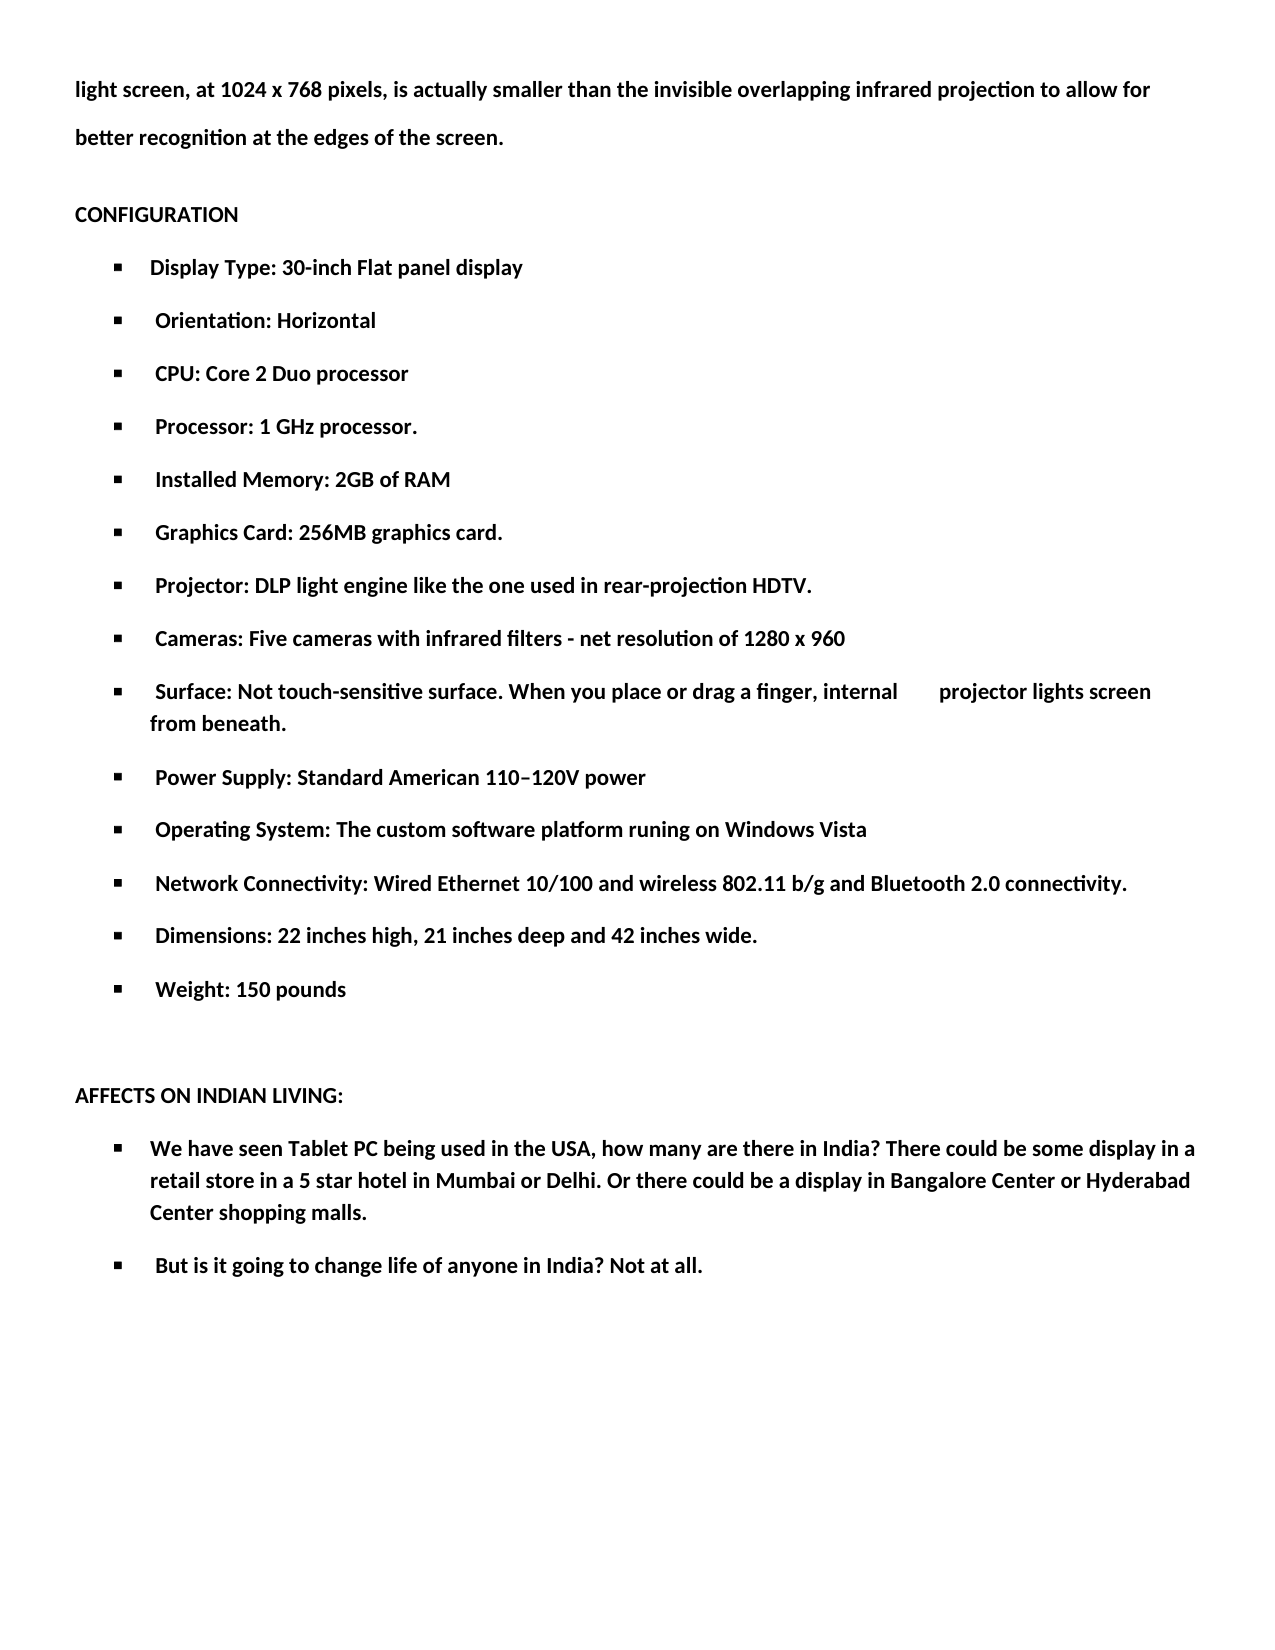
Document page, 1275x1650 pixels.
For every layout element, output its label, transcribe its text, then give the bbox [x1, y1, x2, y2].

list Graphics Card: 256MB graphics card. [112, 518, 1200, 546]
list But is it going to change life of anyone in India? Not at all. [112, 1251, 1200, 1279]
list Cameras: Five cameras with infrared filters - net resolution of 1280 x 960 [112, 624, 1200, 652]
list Processor: 1 GHz processor. [112, 412, 1200, 440]
list Network Connectivity: Wired Ethernet 10/100 and wireless 802.11 b/g and Bluetooth 2.0 connectivity. [112, 869, 1200, 897]
text CONFIGURATION [75, 200, 1200, 228]
list Projector: DLP light engine like the one used in rear-projection HDTV. [112, 571, 1200, 599]
list Display Type: 30-inch Flat panel display [112, 253, 1200, 281]
list Installed Memory: 2GB of RAM [112, 465, 1200, 493]
list Weight: 150 pounds [112, 975, 1200, 1003]
text AFFECTS ON INDIAN LIVING: [75, 1081, 1200, 1109]
list We have seen Tablet PC being used in the USA, how many are there in India? There could be some display in a retail store in a 5 star hotel in Mumbai or Delhi. Or there could be a display in Bangalore Center or Hyderabad Center shopping malls. [112, 1134, 1200, 1226]
list Power Supply: Standard American 110–120V power [112, 763, 1200, 791]
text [75, 75, 1200, 151]
list Orientation: Horizontal [112, 306, 1200, 334]
list Operating System: The custom software platform runing on Windows Vista [112, 816, 1200, 844]
list Surface: Not touch-sensitive surface. When you place or drag a finger, internal projector lights screen from beneath. [112, 677, 1200, 738]
list Dimensions: 22 inches high, 21 inches deep and 42 inches wide. [112, 922, 1200, 950]
list CPU: Core 2 Duo processor [112, 359, 1200, 387]
